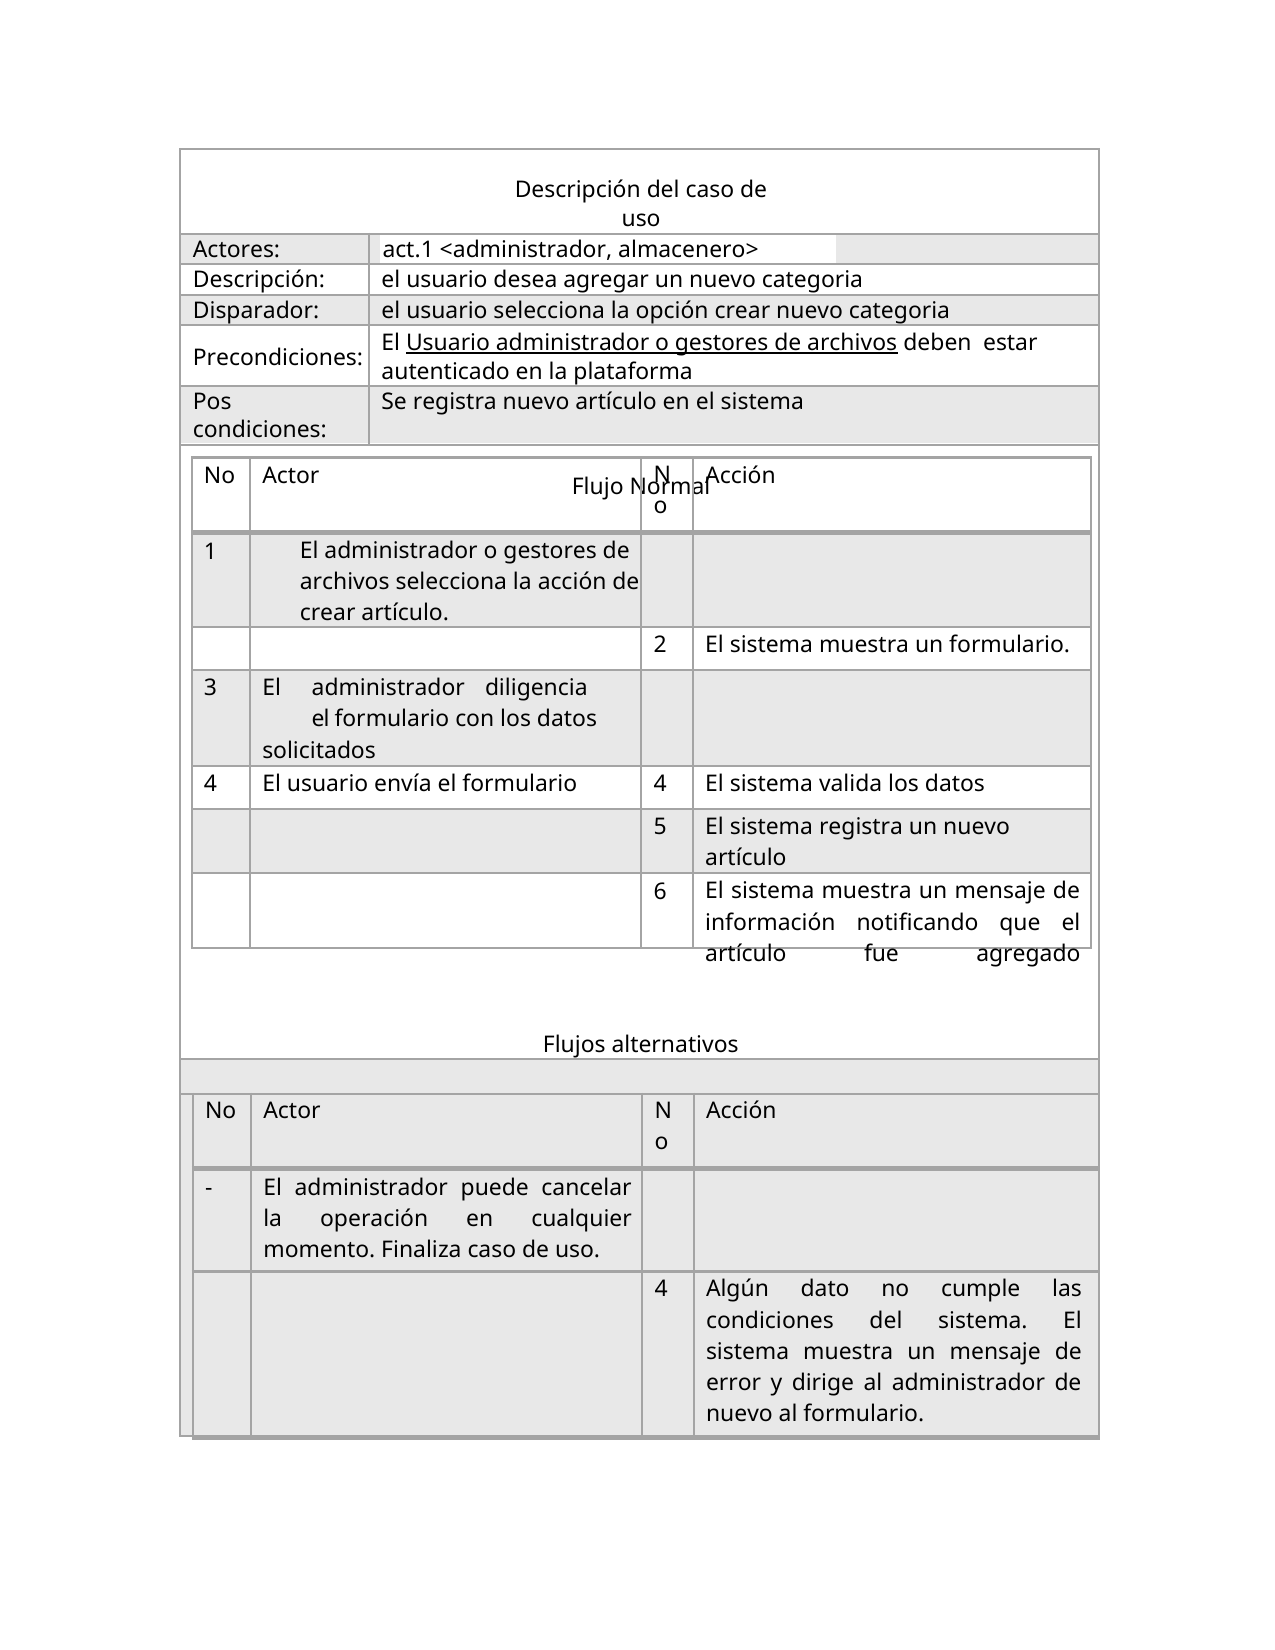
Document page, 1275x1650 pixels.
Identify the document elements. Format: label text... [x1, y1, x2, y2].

table_cell [643, 1171, 693, 1270]
table_cell N o [643, 1095, 693, 1166]
table_cell Descripción: [181, 265, 368, 293]
table_cell Algún dato no cumple las condiciones del sistema. El sistema muestra un mensaje de error y dirige al administrador de nuevo al formulario. [695, 1273, 1098, 1435]
table_cell [181, 1060, 1098, 1093]
table_cell el usuario desea agregar un nuevo categoria [370, 265, 1098, 293]
table_cell Disparador: [181, 296, 368, 324]
table_header Descripción del caso de uso [181, 150, 1098, 232]
table_cell - [194, 1171, 250, 1270]
table_cell No [194, 1095, 250, 1166]
table_cell Pos condiciones: [181, 387, 368, 443]
table_cell Se registra nuevo artículo en el sistema [370, 387, 1098, 443]
table_cell [370, 235, 380, 263]
table_cell [695, 1171, 1098, 1270]
table_cell [181, 1166, 192, 1270]
table_cell [181, 1095, 192, 1166]
table_cell El Usuario administrador o gestores de archivos deben estar autenticado en la plataforma [370, 326, 1098, 385]
table_cell [252, 1273, 641, 1435]
table_cell Acción [695, 1095, 1098, 1166]
table_cell Precondiciones: [181, 326, 368, 385]
table_cell Actores: [181, 235, 368, 263]
table_cell el usuario selecciona la opción crear nuevo categoria [370, 296, 1098, 324]
table_cell Actor [252, 1095, 641, 1166]
table_cell El administrador puede cancelar la operación en cualquier momento. Finaliza caso de uso. [252, 1171, 641, 1270]
table_cell act.1 <administrador, almacenero> [380, 235, 836, 263]
table_cell [181, 1270, 192, 1435]
table_cell [194, 1273, 250, 1435]
table_cell Flujo Normal Flujos alternativos [181, 446, 1098, 1058]
table_cell 4 [643, 1273, 693, 1435]
table_cell [836, 235, 1098, 263]
